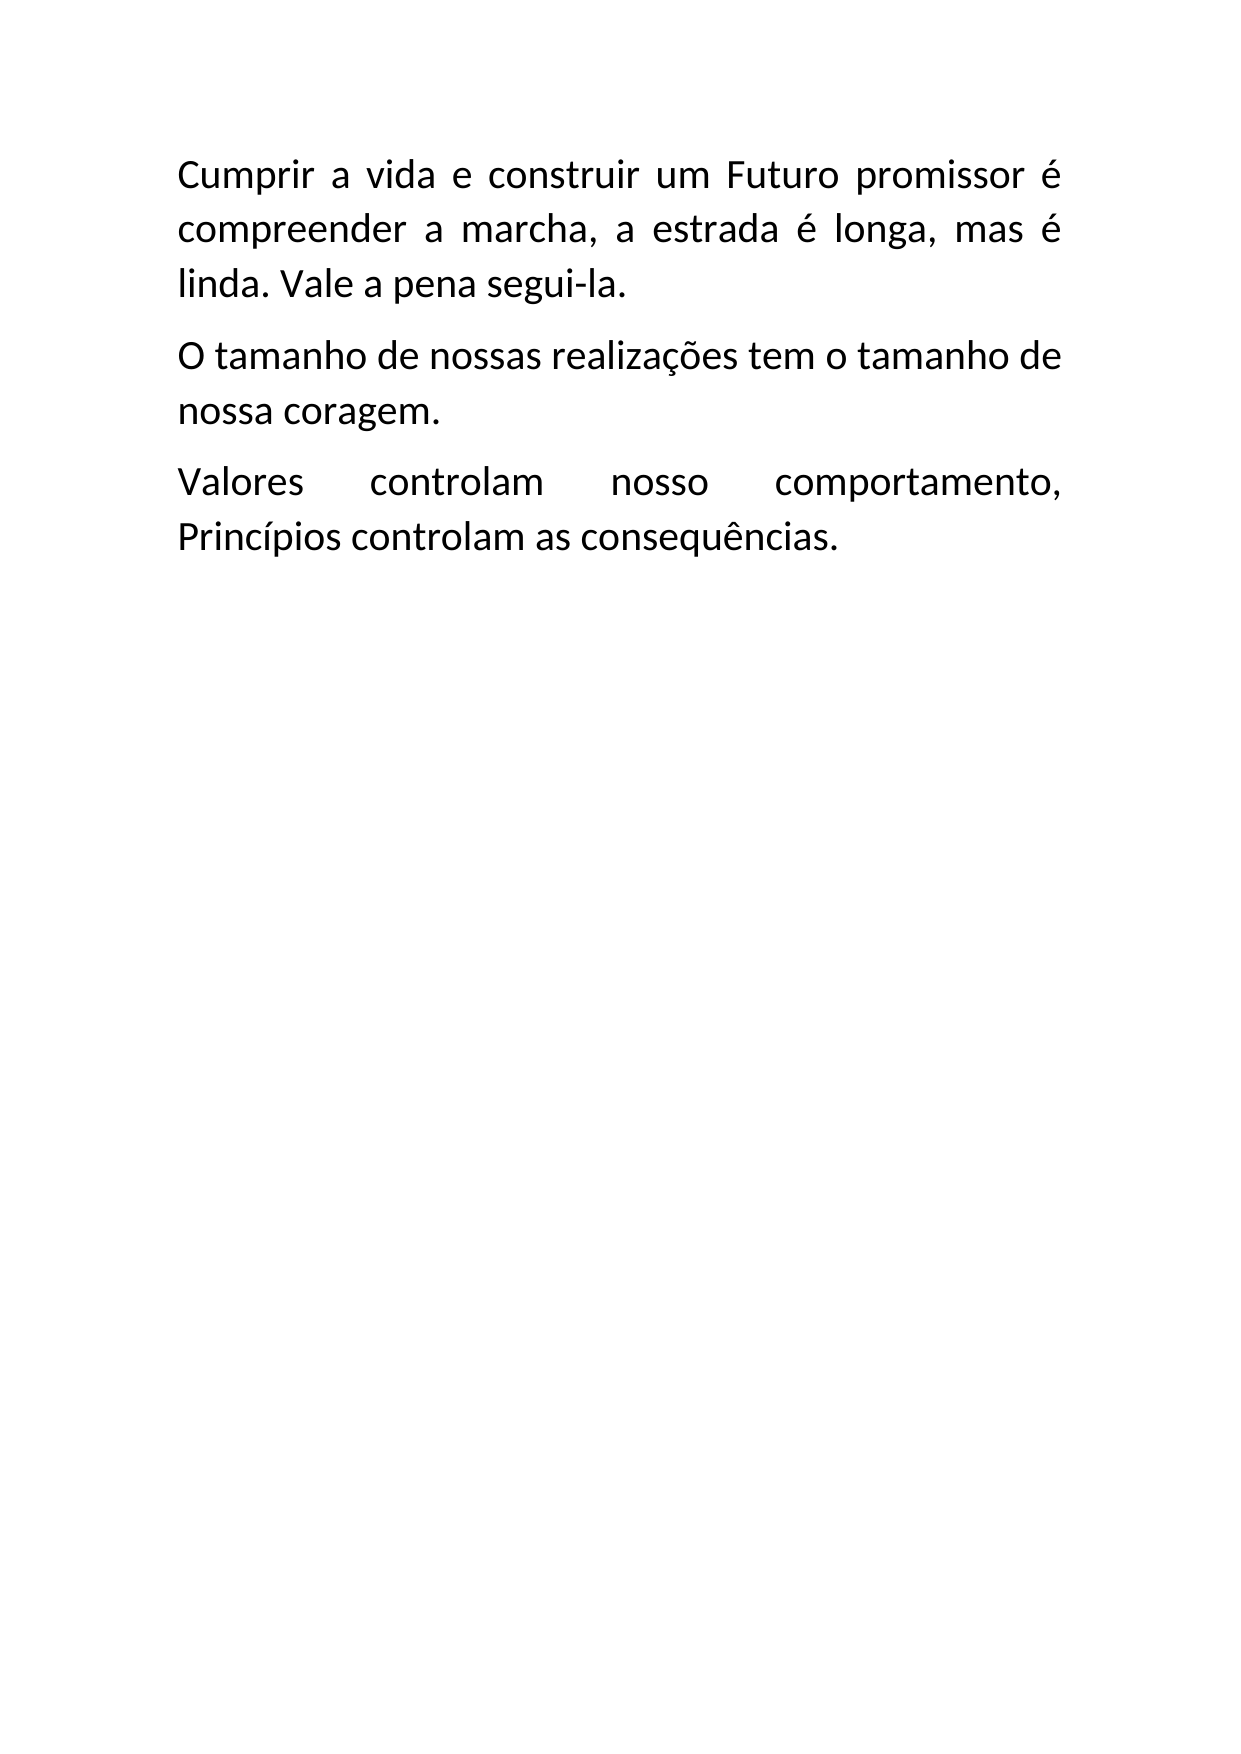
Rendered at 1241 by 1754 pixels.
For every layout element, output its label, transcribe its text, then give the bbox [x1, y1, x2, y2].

text Valores controlam nosso comportamento, Princípios controlam as consequências. [177, 455, 1063, 561]
text Cumprir a vida e construir um Futuro promissor é compreender a marcha, a estrada é longa, mas é linda. Vale a pena segui-la. [177, 148, 1063, 308]
text O tamanho de nossas realizações tem o tamanho de nossa coragem. [177, 329, 1063, 435]
